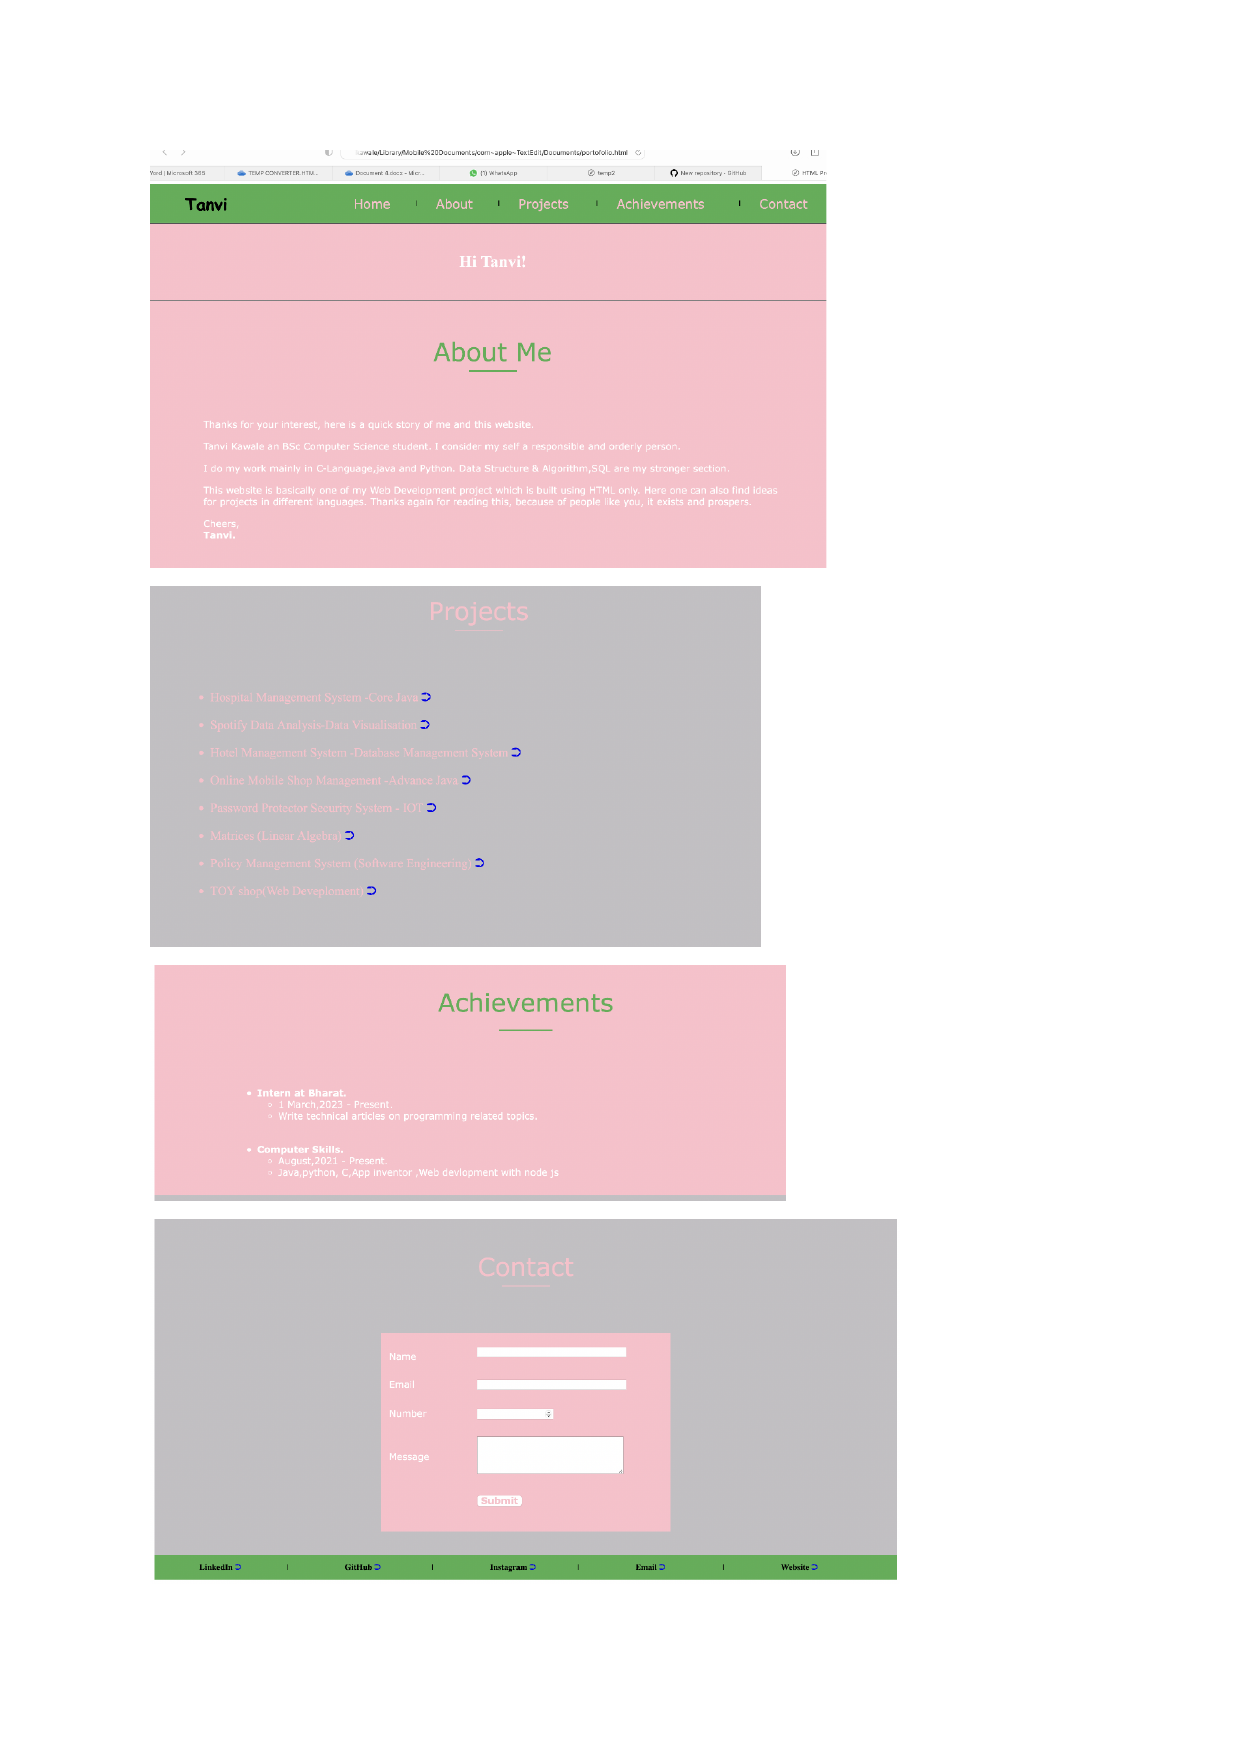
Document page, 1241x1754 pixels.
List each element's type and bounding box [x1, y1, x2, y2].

picture [150, 1219, 901, 1584]
picture [150, 965, 786, 1201]
picture [150, 586, 761, 947]
picture [150, 150, 827, 568]
